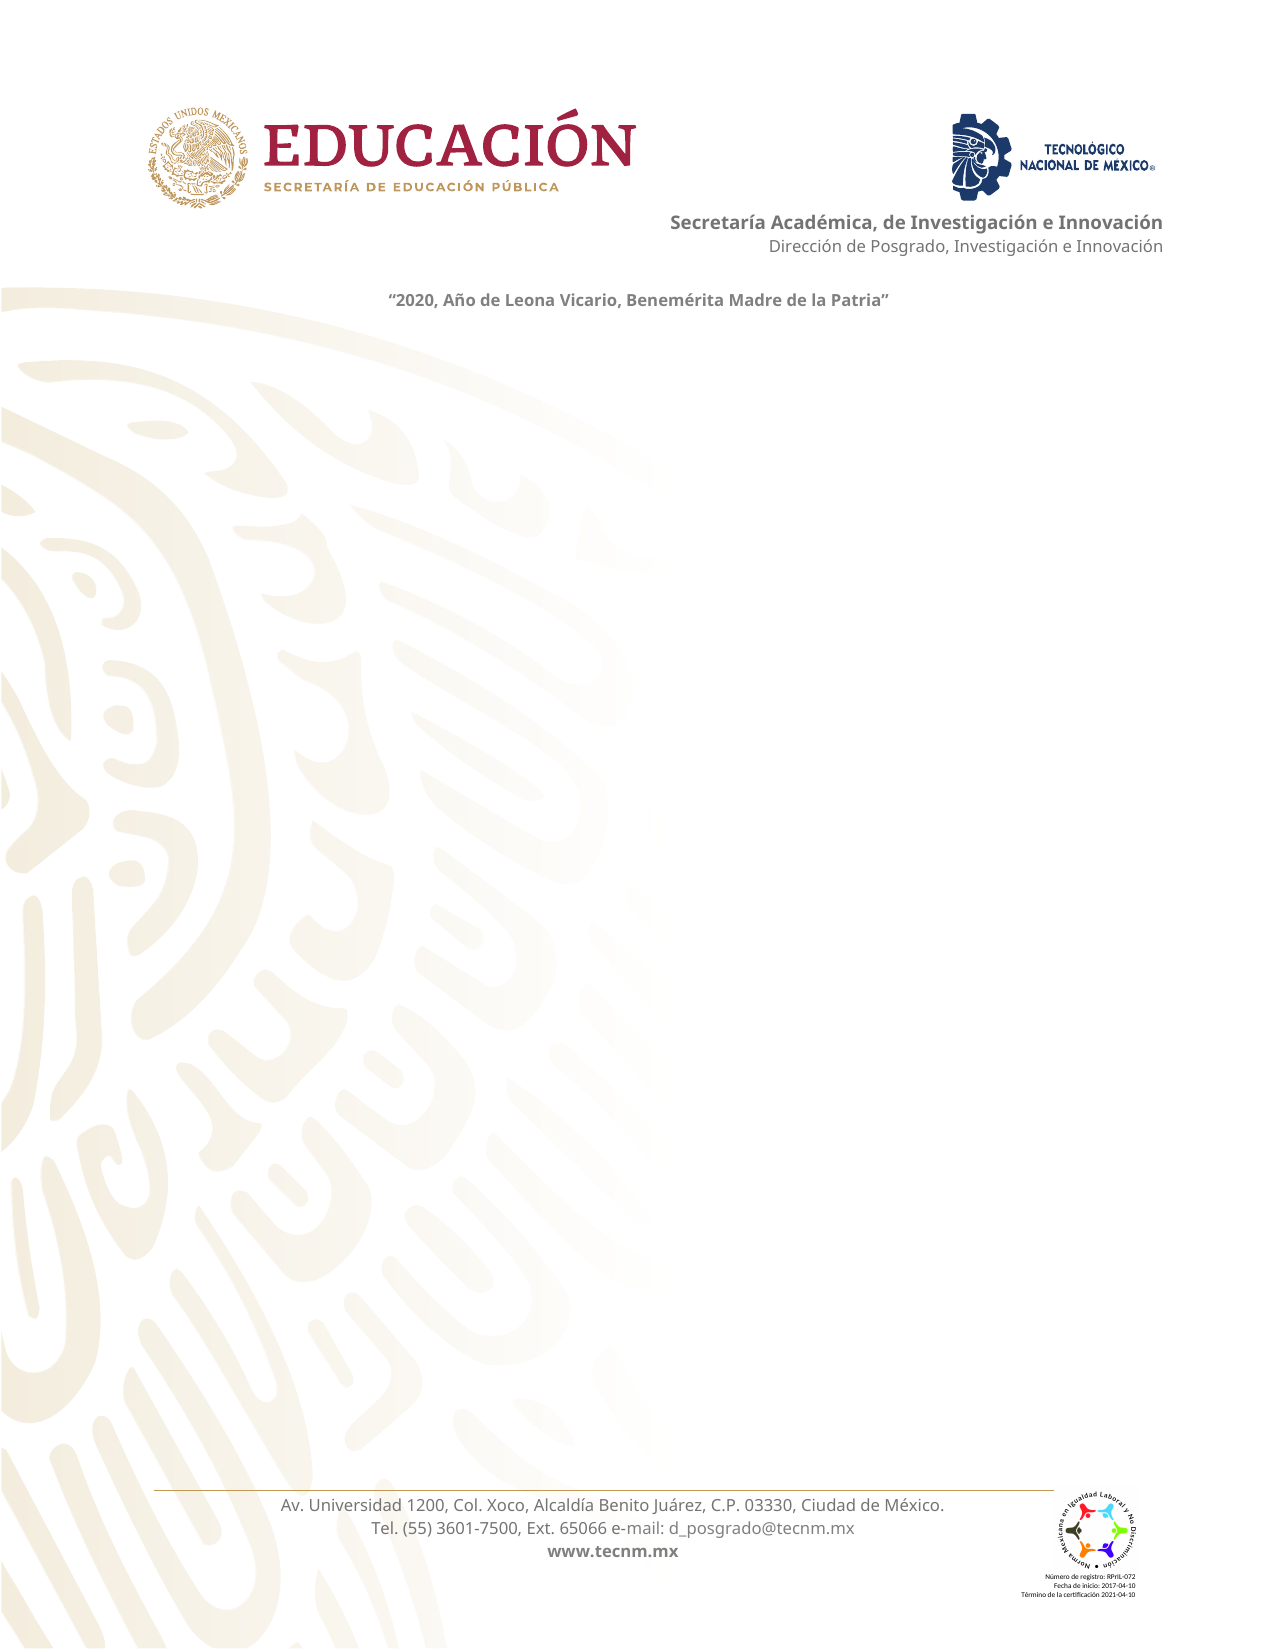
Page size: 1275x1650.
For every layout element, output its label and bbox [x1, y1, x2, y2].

picture [1054, 1484, 1139, 1579]
